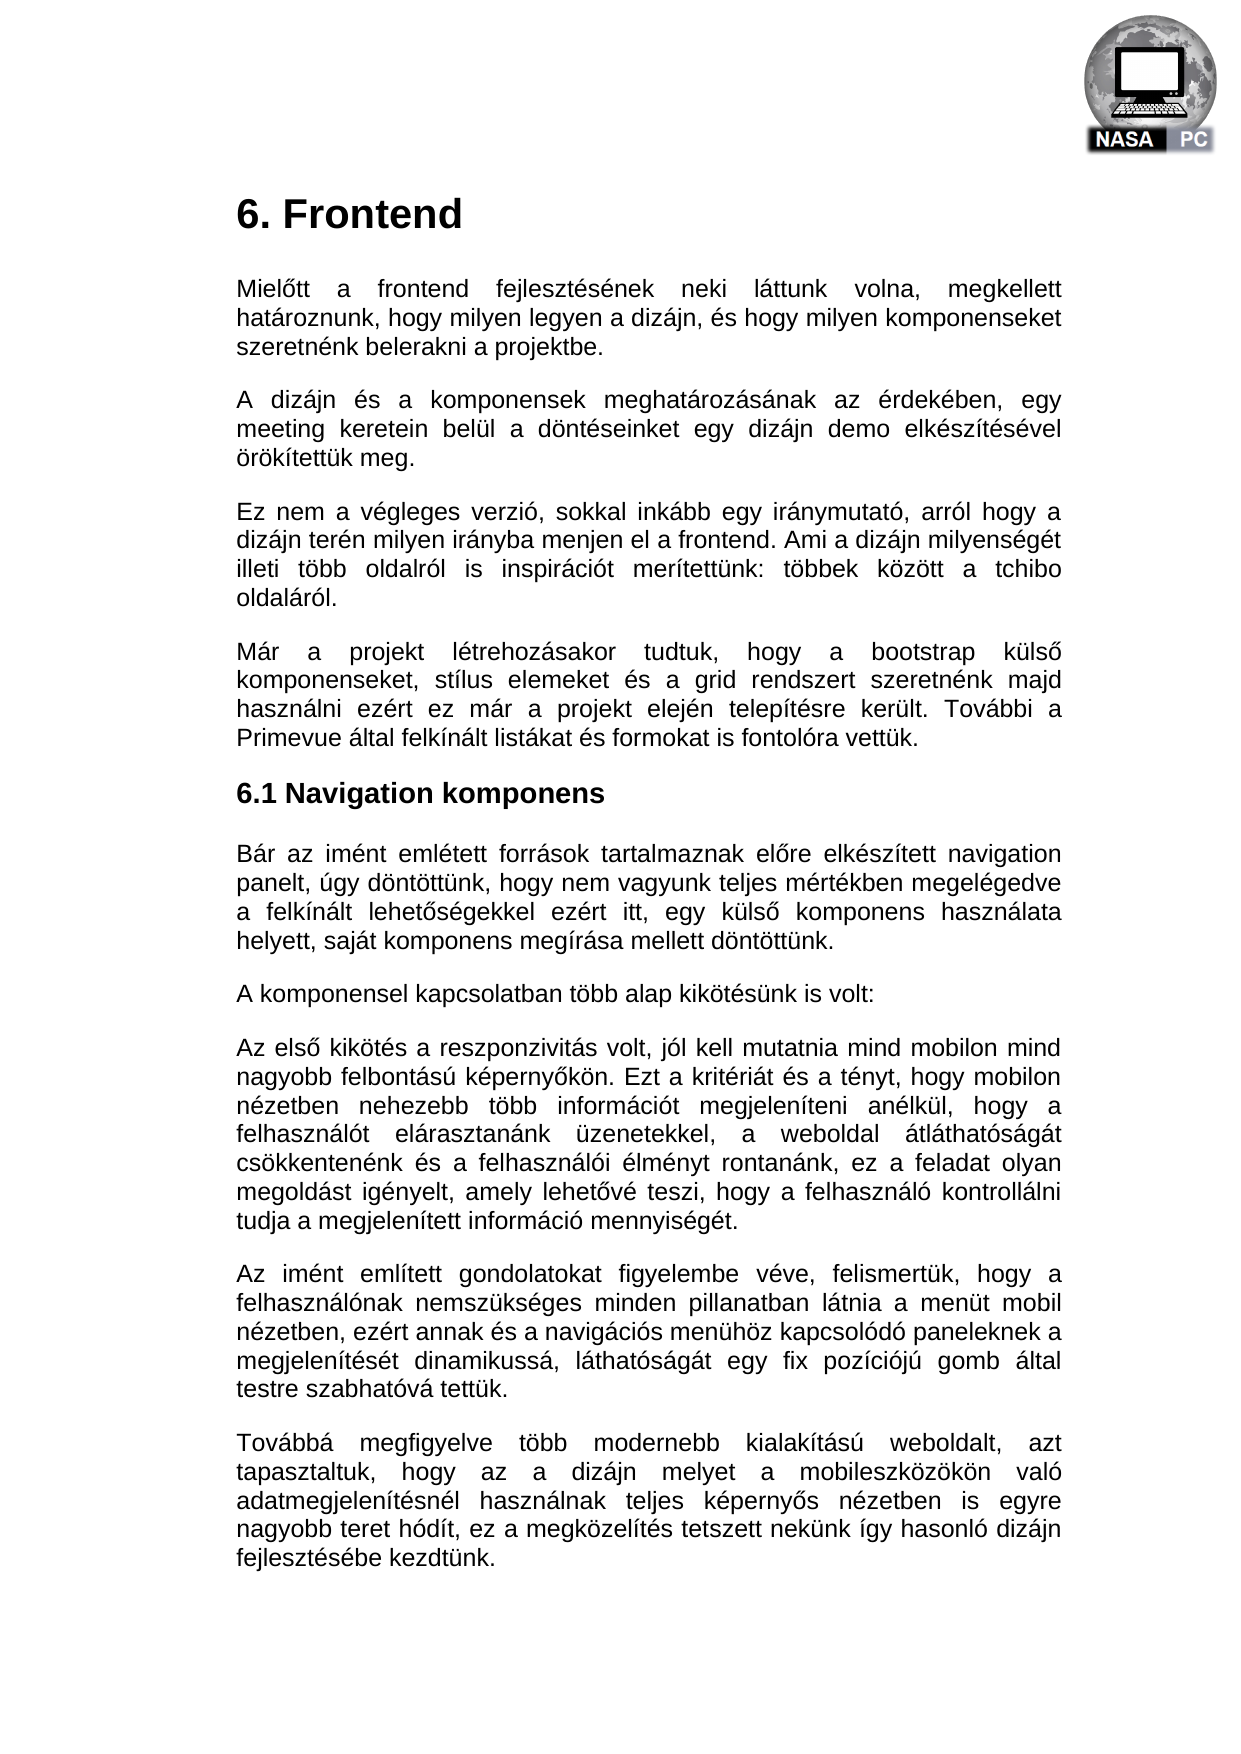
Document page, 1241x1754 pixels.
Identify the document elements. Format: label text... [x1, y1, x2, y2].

text Már a projekt létrehozásakor tudtuk, hogy a bootstrap külső komponenseket, stílus elemeket és a grid rendszert szeretnénk majd használni ezért ez már a projekt elején telepítésre került. További a Primevue által felkínált listákat és formokat is fontolóra vettük. [236, 637, 1063, 752]
text Az imént említett gondolatokat figyelembe véve, felismertük, hogy a felhasználónak nemszükséges minden pillanatban látnia a menüt mobil nézetben, ezért annak és a navigációs menühöz kapcsolódó paneleknek a megjelenítését dinamikussá, láthatóságát egy fix pozíciójú gomb által testre szabhatóvá tettük. [236, 1259, 1063, 1403]
text Továbbá megfigyelve több modernebb kialakítású weboldalt, azt tapasztaltuk, hogy az a dizájn melyet a mobileszközökön való adatmegjelenítésnél használnak teljes képernyős nézetben is egyre nagyobb teret hódít, ez a megközelítés tetszett nekünk így hasonló dizájn fejlesztésébe kezdtünk. [236, 1428, 1063, 1572]
subtitle 6. Frontend [236, 190, 1063, 238]
text Ez nem a végleges verzió, sokkal inkább egy iránymutató, arról hogy a dizájn terén milyen irányba menjen el a frontend. Ami a dizájn milyenségét illeti több oldalról is inspirációt merítettünk: többek között a tchibo oldaláról. [236, 497, 1063, 612]
text A komponensel kapcsolatban több alap kikötésünk is volt: [236, 979, 1063, 1008]
text Mielőtt a frontend fejlesztésének neki láttunk volna, megkellett határoznunk, hogy milyen legyen a dizájn, és hogy milyen komponenseket szeretnénk belerakni a projektbe. [236, 274, 1063, 360]
text Bár az imént emlétett források tartalmaznak előre elkészített navigation panelt, úgy döntöttünk, hogy nem vagyunk teljes mértékben megelégedve a felkínált lehetőségekkel ezért itt, egy külső komponens használata helyett, saját komponens megírása mellett döntöttünk. [236, 839, 1063, 954]
text A dizájn és a komponensek meghatározásának az érdekében, egy meeting keretein belül a döntéseinket egy dizájn demo elkészítésével örökítettük meg. [236, 385, 1063, 472]
text Az első kikötés a reszponzivitás volt, jól kell mutatnia mind mobilon mind nagyobb felbontású képernyőkön. Ezt a kritériát és a tényt, hogy mobilon nézetben nehezebb több információt megjeleníteni anélkül, hogy a felhasználót elárasztanánk üzenetekkel, a weboldal átláthatóságát csökkentenénk és a felhasználói élményt rontanánk, ez a feladat olyan megoldást igényelt, amely lehetővé teszi, hogy a felhasználó kontrollálni tudja a megjelenített információ mennyiségét. [236, 1033, 1063, 1234]
subtitle 6.1 Navigation komponens [236, 777, 1063, 810]
picture [1084, 15, 1217, 149]
